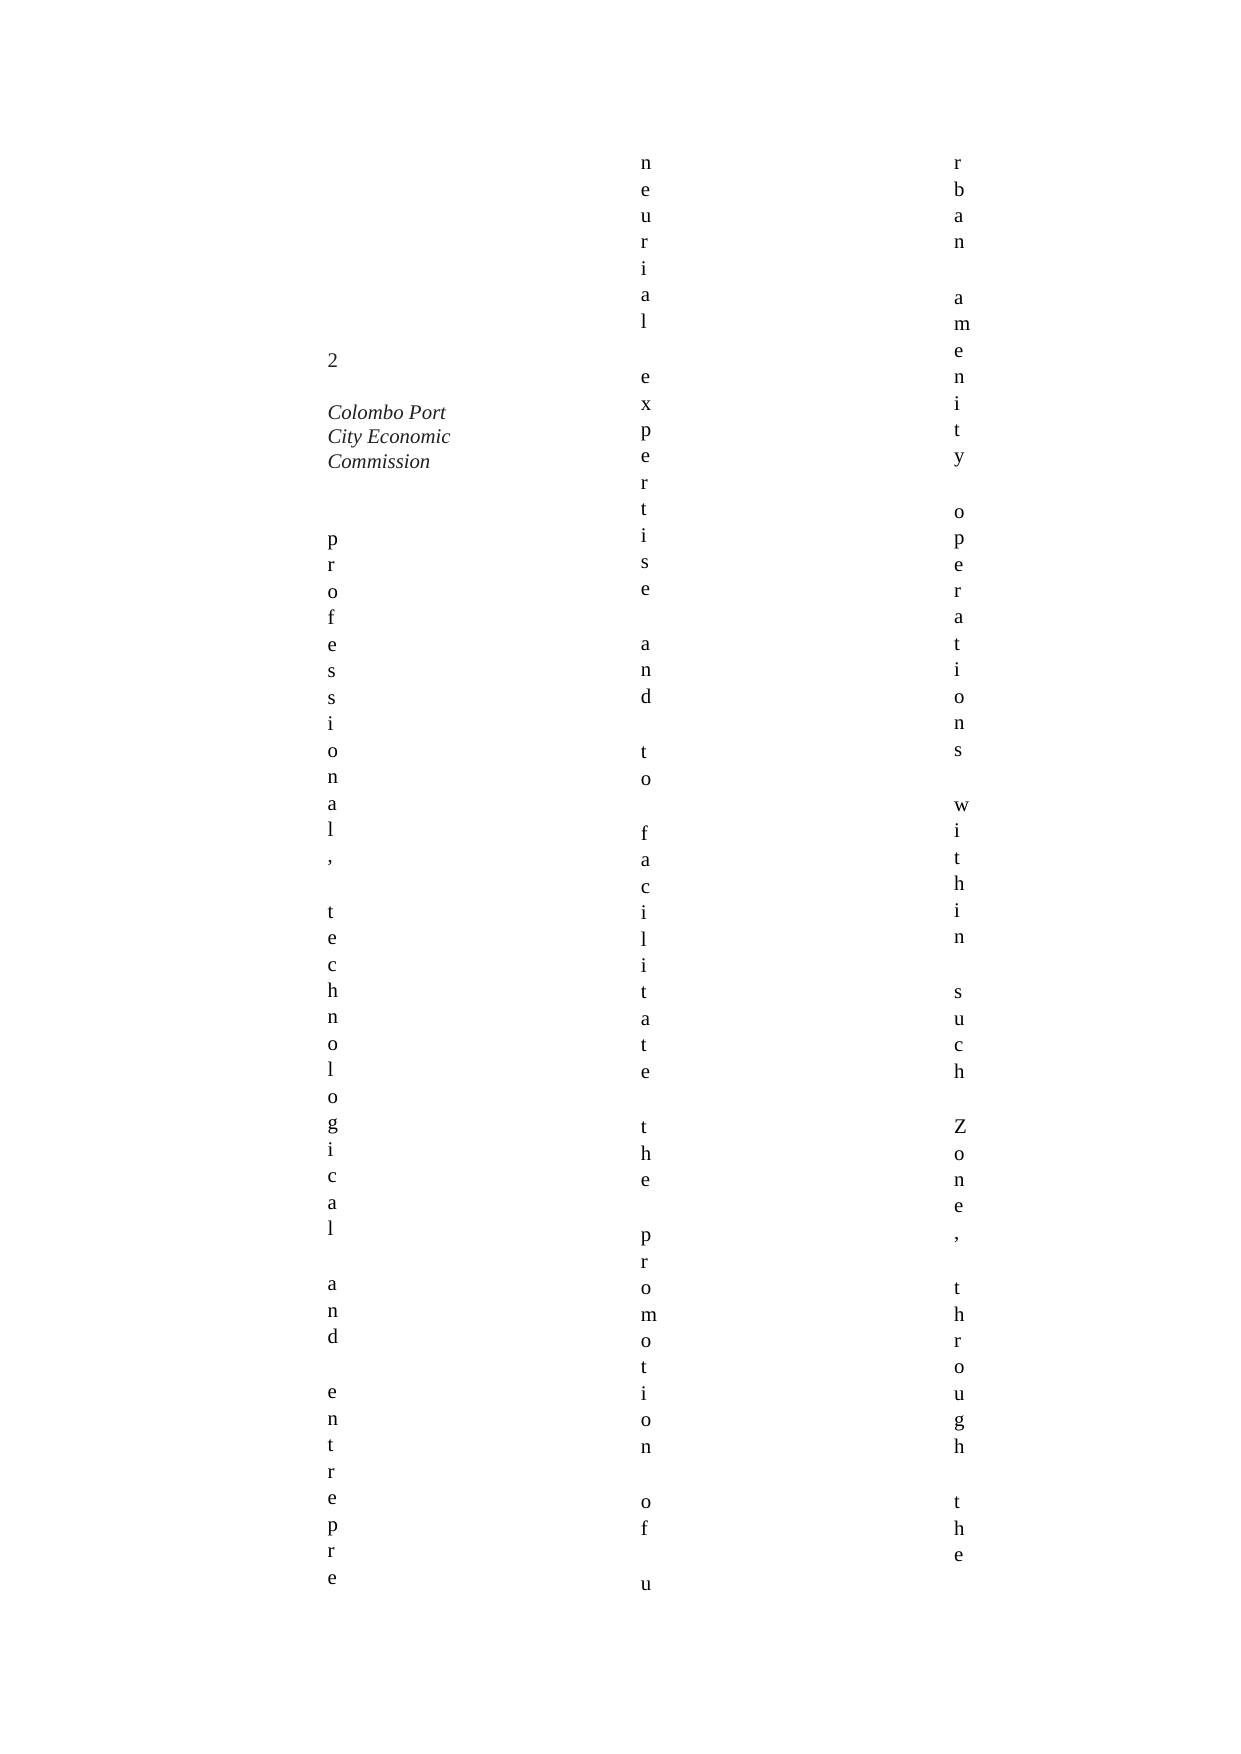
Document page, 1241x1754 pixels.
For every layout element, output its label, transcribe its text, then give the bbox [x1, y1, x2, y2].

text 2 Colombo Port City Economic Commission [327, 348, 463, 473]
